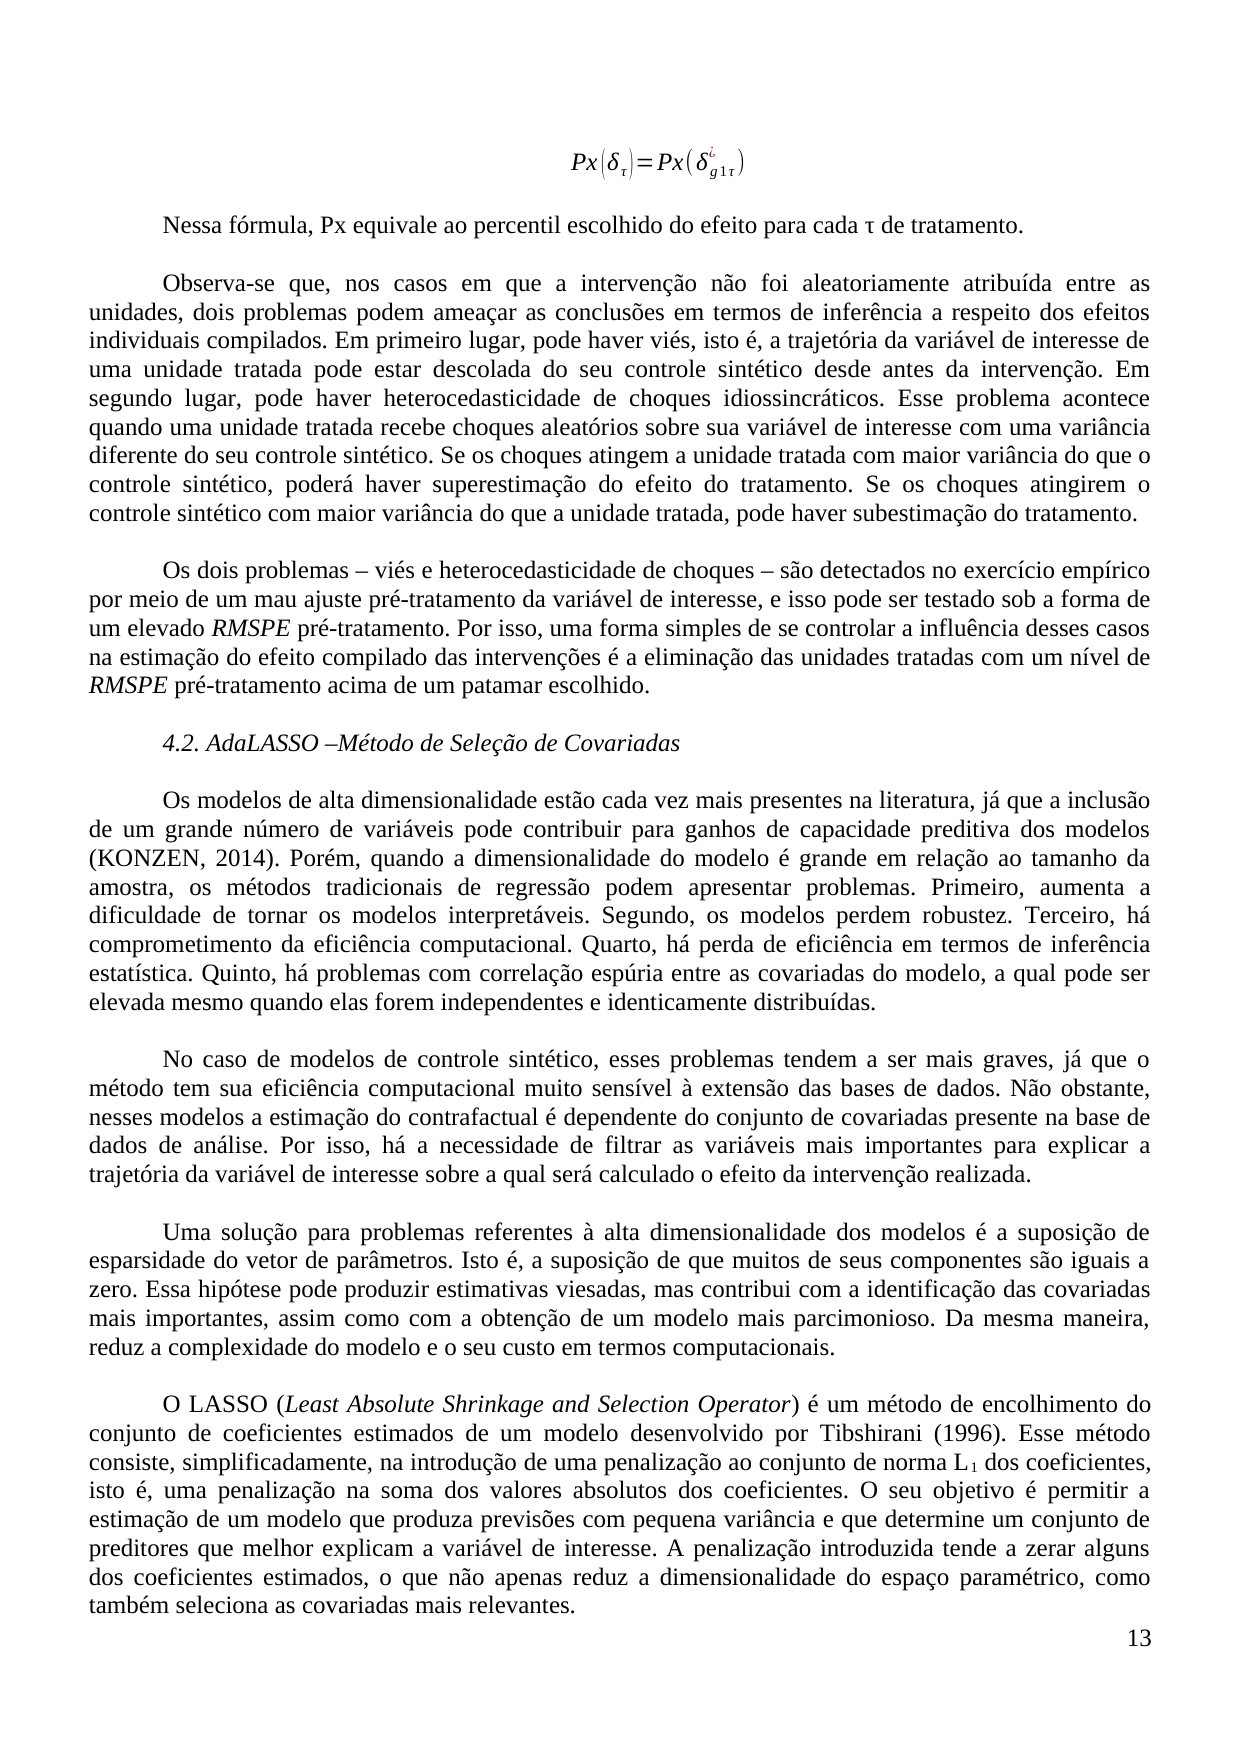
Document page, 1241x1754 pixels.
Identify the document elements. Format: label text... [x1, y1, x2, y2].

text Observa-se que, nos casos em que a intervenção não foi aleatoriamente atribuída entre as unidades, dois problemas podem ameaçar as conclusões em termos de inferência a respeito dos efeitos individuais compilados. Em primeiro lugar, pode haver viés, isto é, a trajetória da variável de interesse de uma unidade tratada pode estar descolada do seu controle sintético desde antes da intervenção. Em segundo lugar, pode haver heterocedasticidade de choques idiossincráticos. Esse problema acontece quando uma unidade tratada recebe choques aleatórios sobre sua variável de interesse com uma variância diferente do seu controle sintético. Se os choques atingem a unidade tratada com maior variância do que o controle sintético, poderá haver superestimação do efeito do tratamento. Se os choques atingirem o controle sintético com maior variância do que a unidade tratada, pode haver subestimação do tratamento. [89, 268, 1152, 527]
text Os modelos de alta dimensionalidade estão cada vez mais presentes na literatura, já que a inclusão de um grande número de variáveis pode contribuir para ganhos de capacidade preditiva dos modelos (KONZEN, 2014). Porém, quando a dimensionalidade do modelo é grande em relação ao tamanho da amostra, os métodos tradicionais de regressão podem apresentar problemas. Primeiro, aumenta a dificuldade de tornar os modelos interpretáveis. Segundo, os modelos perdem robustez. Terceiro, há comprometimento da eficiência computacional. Quarto, há perda de eficiência em termos de inferência estatística. Quinto, há problemas com correlação espúria entre as covariadas do modelo, a qual pode ser elevada mesmo quando elas forem independentes e identicamente distribuídas. [89, 785, 1152, 1015]
text O LASSO (Least Absolute Shrinkage and Selection Operator) é um método de encolhimento do conjunto de coeficientes estimados de um modelo desenvolvido por Tibshirani (1996). Esse método consiste, simplificadamente, na introdução de uma penalização ao conjunto de norma L1 dos coeficientes, isto é, uma penalização na soma dos valores absolutos dos coeficientes. O seu objetivo é permitir a estimação de um modelo que produza previsões com pequena variância e que determine um conjunto de preditores que melhor explicam a variável de interesse. A penalização introduzida tende a zerar alguns dos coeficientes estimados, o que não apenas reduz a dimensionalidade do espaço paramétrico, como também seleciona as covariadas mais relevantes. [89, 1389, 1152, 1619]
text Os dois problemas – viés e heterocedasticidade de choques – são detectados no exercício empírico por meio de um mau ajuste pré-tratamento da variável de interesse, e isso pode ser testado sob a forma de um elevado RMSPE pré-tratamento. Por isso, uma forma simples de se controlar a influência desses casos na estimação do efeito compilado das intervenções é a eliminação das unidades tratadas com um nível de RMSPE pré-tratamento acima de um patamar escolhido. [89, 555, 1152, 699]
text Nessa fórmula, Px equivale ao percentil escolhido do efeito para cada τ de tratamento. [89, 210, 1152, 239]
text No caso de modelos de controle sintético, esses problemas tendem a ser mais graves, já que o método tem sua eficiência computacional muito sensível à extensão das bases de dados. Não obstante, nesses modelos a estimação do contrafactual é dependente do conjunto de covariadas presente na base de dados de análise. Por isso, há a necessidade de filtrar as variáveis mais importantes para explicar a trajetória da variável de interesse sobre a qual será calculado o efeito da intervenção realizada. [89, 1044, 1152, 1188]
text 4.2. AdaLASSO –Método de Seleção de Covariadas [89, 728, 1152, 757]
text Uma solução para problemas referentes à alta dimensionalidade dos modelos é a suposição de esparsidade do vetor de parâmetros. Isto é, a suposição de que muitos de seus componentes são iguais a zero. Essa hipótese pode produzir estimativas viesadas, mas contribui com a identificação das covariadas mais importantes, assim como com a obtenção de um modelo mais parcimonioso. Da mesma maneira, reduz a complexidade do modelo e o seu custo em termos computacionais. [89, 1217, 1152, 1360]
